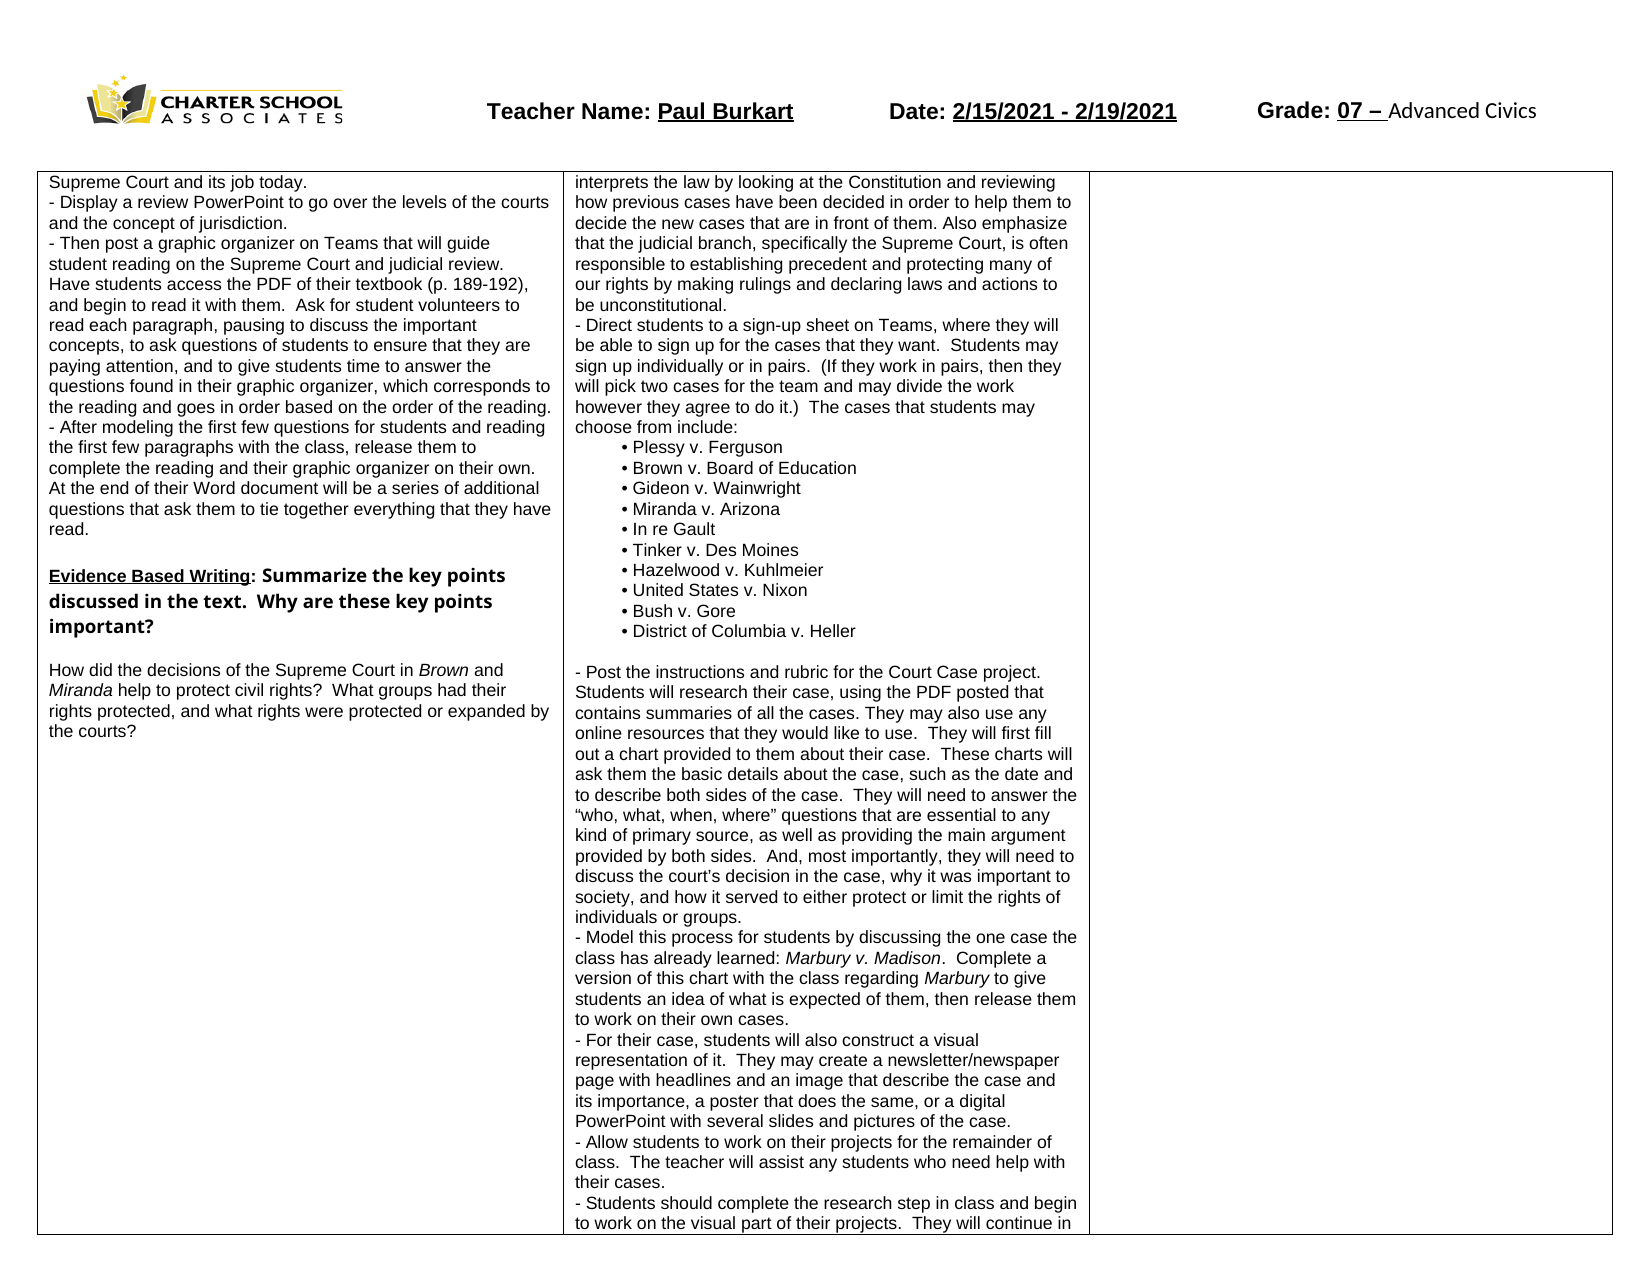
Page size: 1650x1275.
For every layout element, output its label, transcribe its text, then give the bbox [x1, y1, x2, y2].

picture [86, 75, 343, 124]
table_cell [1090, 172, 1612, 1233]
